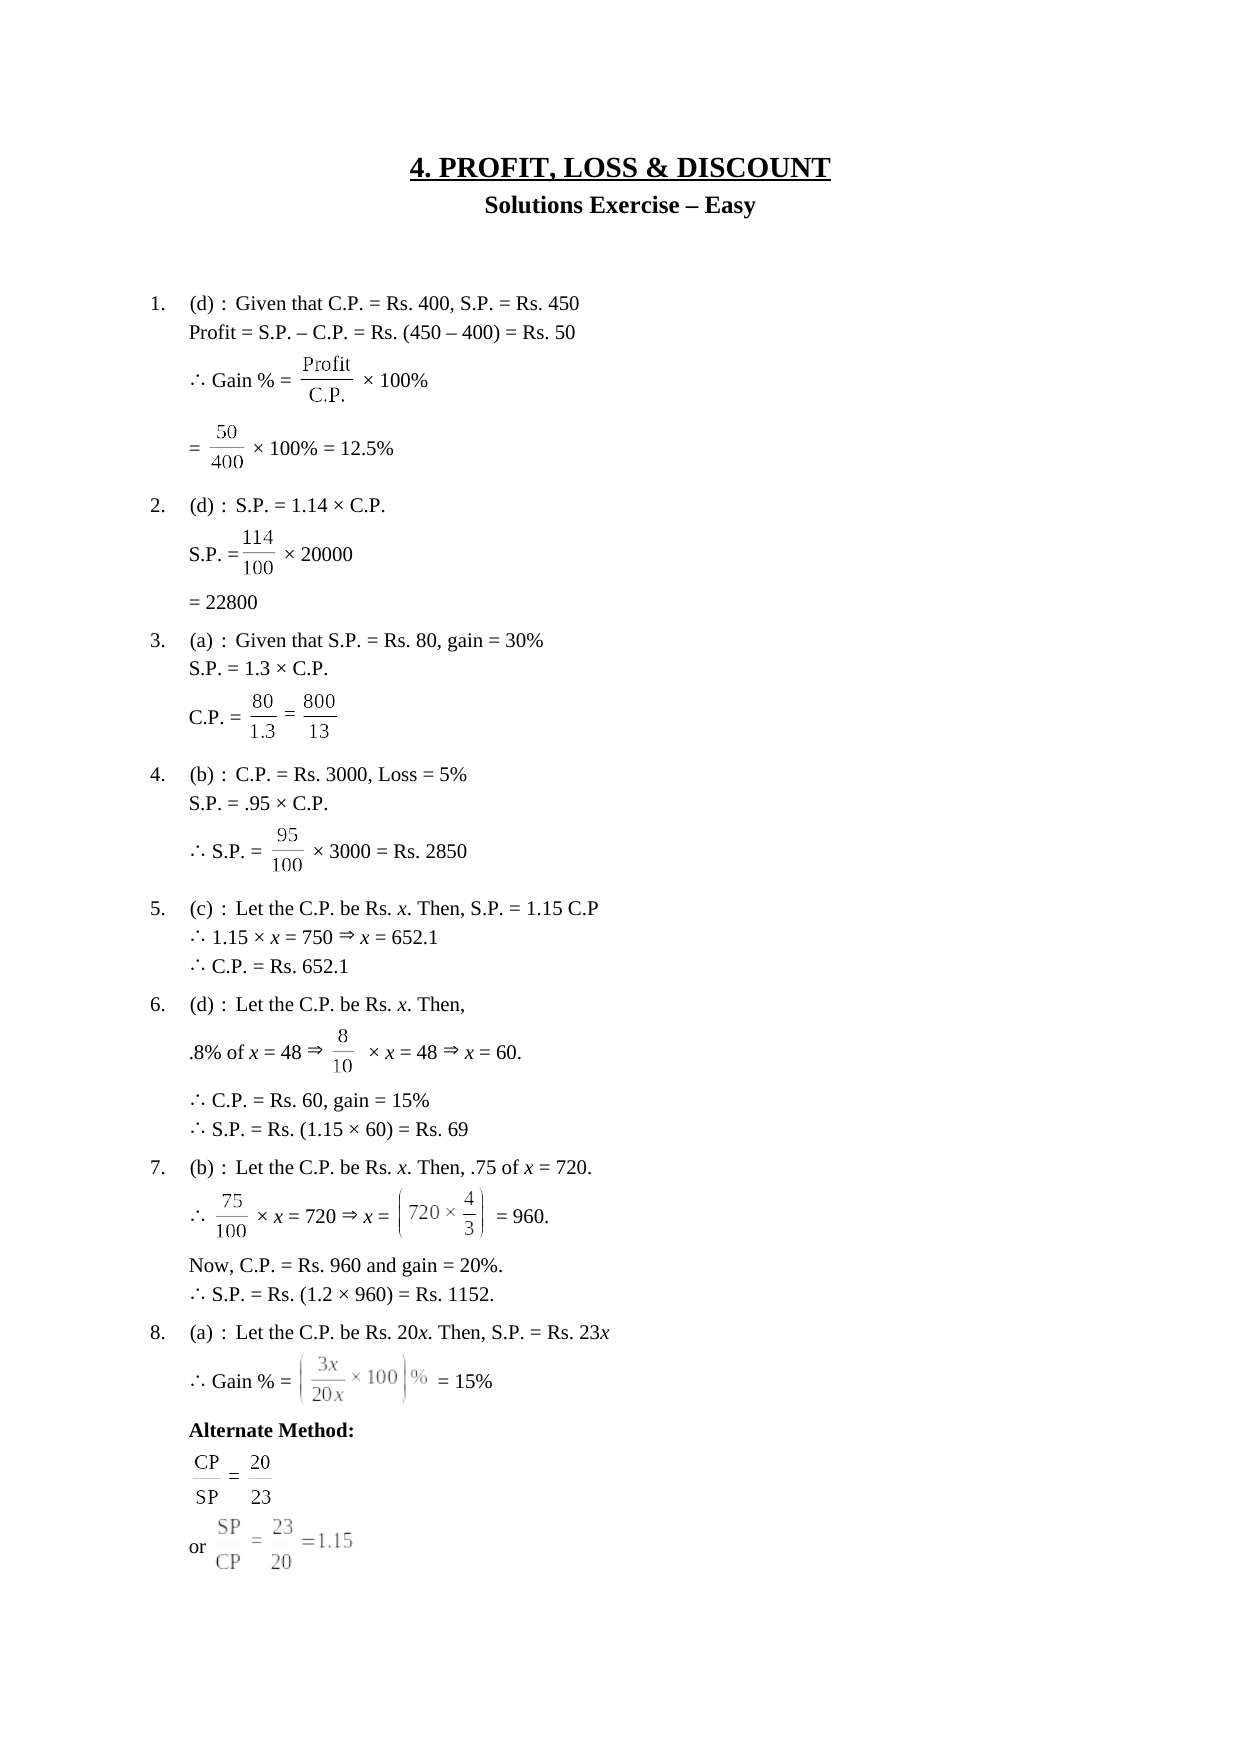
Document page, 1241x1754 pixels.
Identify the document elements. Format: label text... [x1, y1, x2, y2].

text 5. (c) : Let the C.P. be Rs. x. Then, S.P. = 1.15 C.P [150, 896, 1090, 920]
text 1.15 × x = 750 x = 652.1 [188, 925, 1090, 949]
text 3. (a) : Given that S.P. = Rs. 80, gain = 30% [150, 627, 1090, 652]
text 8. (a) : Let the C.P. be Rs. 20x. Then, S.P. = Rs. 23x [150, 1320, 1090, 1344]
text S.P. = .95 × C.P. [188, 791, 1090, 815]
text Solutions Exercise – Easy [150, 190, 1090, 219]
text 7. (b) : Let the C.P. be Rs. x. Then, .75 of x = 720. [150, 1154, 1090, 1179]
text Profit = S.P. – C.P. = Rs. (450 – 400) = Rs. 50 [188, 320, 1090, 344]
text S.P. = × 20000 [188, 522, 1090, 585]
text Alternate Method: [188, 1418, 1090, 1442]
text 1. (d) : Given that C.P. = Rs. 400, S.P. = Rs. 450 [150, 291, 1090, 315]
text = × 100% = 12.5% [188, 417, 1090, 479]
text C.P. = Rs. 60, gain = 15% [188, 1088, 1090, 1112]
text Now, C.P. = Rs. 960 and gain = 20%. [188, 1253, 1090, 1277]
text S.P. = × 3000 = Rs. 2850 [188, 819, 1090, 882]
text 4. PROFIT, LOSS & DISCOUNT [150, 150, 1090, 183]
text C.P. = Rs. 652.1 [188, 954, 1090, 978]
text S.P. = 1.3 × C.P. [188, 656, 1090, 680]
text 4. (b) : C.P. = Rs. 3000, Loss = 5% [150, 762, 1090, 786]
text S.P. = Rs. (1.2 × 960) = Rs. 1152. [188, 1282, 1090, 1306]
text 2. (d) : S.P. = 1.14 × C.P. [150, 493, 1090, 517]
text .8% of x = 48 × x = 48 x = 60. [188, 1020, 1090, 1083]
text 6. (d) : Let the C.P. be Rs. x. Then, [150, 991, 1090, 1016]
text × x = 720 x = = 960. [188, 1183, 1090, 1248]
text S.P. = Rs. (1.15 × 60) = Rs. 69 [188, 1117, 1090, 1141]
text Gain % = = 15% [188, 1349, 1090, 1414]
text C.P. = [188, 685, 1090, 748]
text or [188, 1513, 1090, 1578]
text Gain % = × 100% [188, 349, 1090, 412]
text = 22800 [188, 590, 1090, 614]
